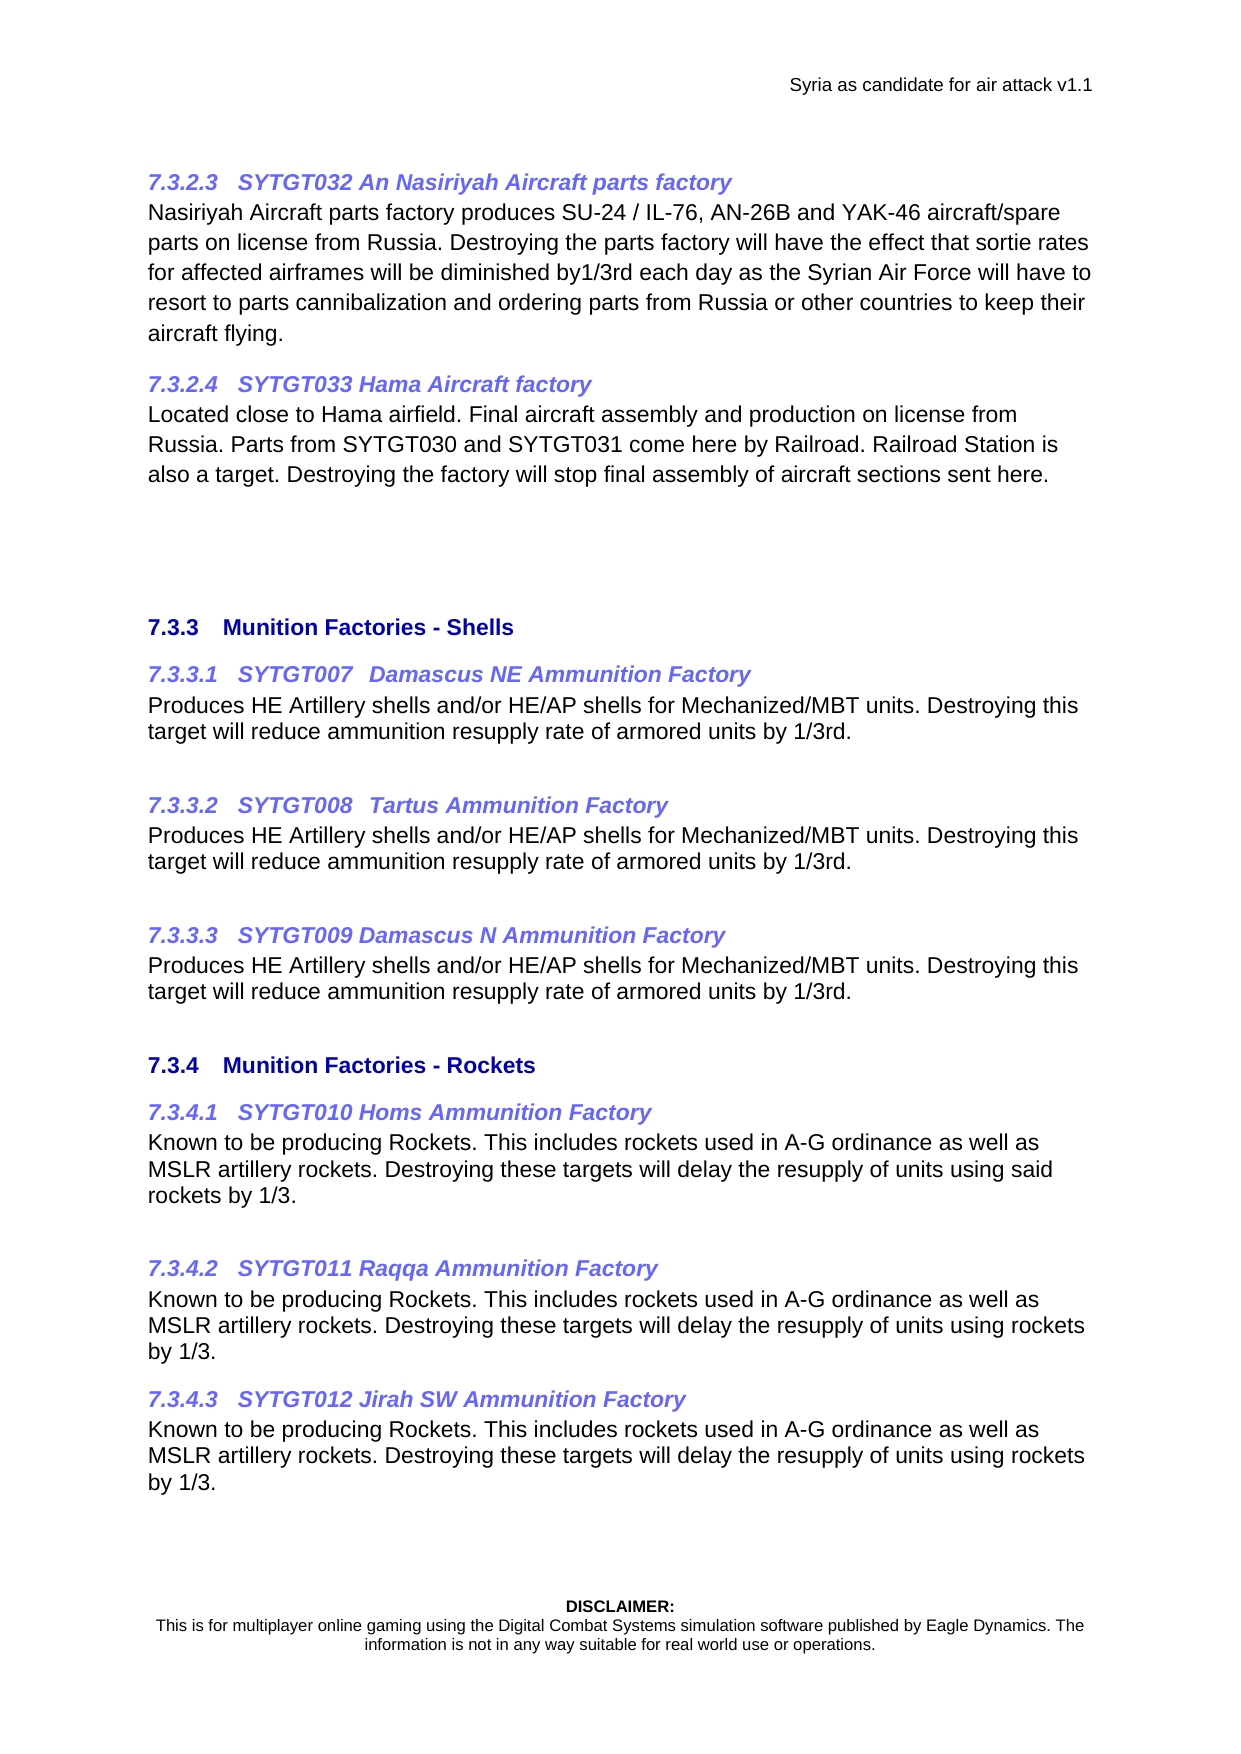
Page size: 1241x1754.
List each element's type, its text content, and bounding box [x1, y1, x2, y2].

subtitle SYTGT032 An Nasiriyah Aircraft parts factory [148, 168, 1093, 195]
text Located close to Hama airfield. Final aircraft assembly and production on license from Russia. Parts from SYTGT030 and SYTGT031 come here by Railroad. Railroad Station is also a target. Destroying the factory will stop final assembly of aircraft sections sent here. [148, 401, 1093, 487]
subtitle SYTGT033 Hama Aircraft factory [148, 371, 1093, 397]
subtitle SYTGT012 Jirah SW Ammunition Factory [148, 1386, 1093, 1412]
text Nasiriyah Aircraft parts factory produces SU-24 / IL-76, AN-26B and YAK-46 aircraft/spare parts on license from Russia. Destroying the parts factory will have the effect that sortie rates for affected airframes will be diminished by1/3rd each day as the Syrian Air Force will have to resort to parts cannibalization and ordering parts from Russia or other countries to keep their aircraft flying. [148, 199, 1093, 346]
subtitle SYTGT010 Homs Ammunition Factory [148, 1099, 1093, 1125]
subtitle SYTGT011 Raqqa Ammunition Factory [148, 1255, 1093, 1282]
subtitle Munition Factories - Rockets [148, 1052, 1093, 1078]
subtitle Munition Factories - Shells [148, 614, 1093, 641]
text Produces HE Artillery shells and/or HE/AP shells for Mechanized/MBT units. Destroying this target will reduce ammunition resupply rate of armored units by 1/3rd. [148, 822, 1093, 874]
text Known to be producing Rockets. This includes rockets used in A-G ordinance as well as MSLR artillery rockets. Destroying these targets will delay the resupply of units using said rockets by 1/3. [148, 1129, 1093, 1208]
text Produces HE Artillery shells and/or HE/AP shells for Mechanized/MBT units. Destroying this target will reduce ammunition resupply rate of armored units by 1/3rd. [148, 952, 1093, 1004]
subtitle SYTGT008 Tartus Ammunition Factory [148, 792, 1093, 818]
text Known to be producing Rockets. This includes rockets used in A-G ordinance as well as MSLR artillery rockets. Destroying these targets will delay the resupply of units using rockets by 1/3. [148, 1416, 1093, 1495]
text Known to be producing Rockets. This includes rockets used in A-G ordinance as well as MSLR artillery rockets. Destroying these targets will delay the resupply of units using rockets by 1/3. [148, 1286, 1093, 1365]
subtitle SYTGT007 Damascus NE Ammunition Factory [148, 661, 1093, 688]
subtitle SYTGT009 Damascus N Ammunition Factory [148, 922, 1093, 948]
text Produces HE Artillery shells and/or HE/AP shells for Mechanized/MBT units. Destroying this target will reduce ammunition resupply rate of armored units by 1/3rd. [148, 692, 1093, 744]
